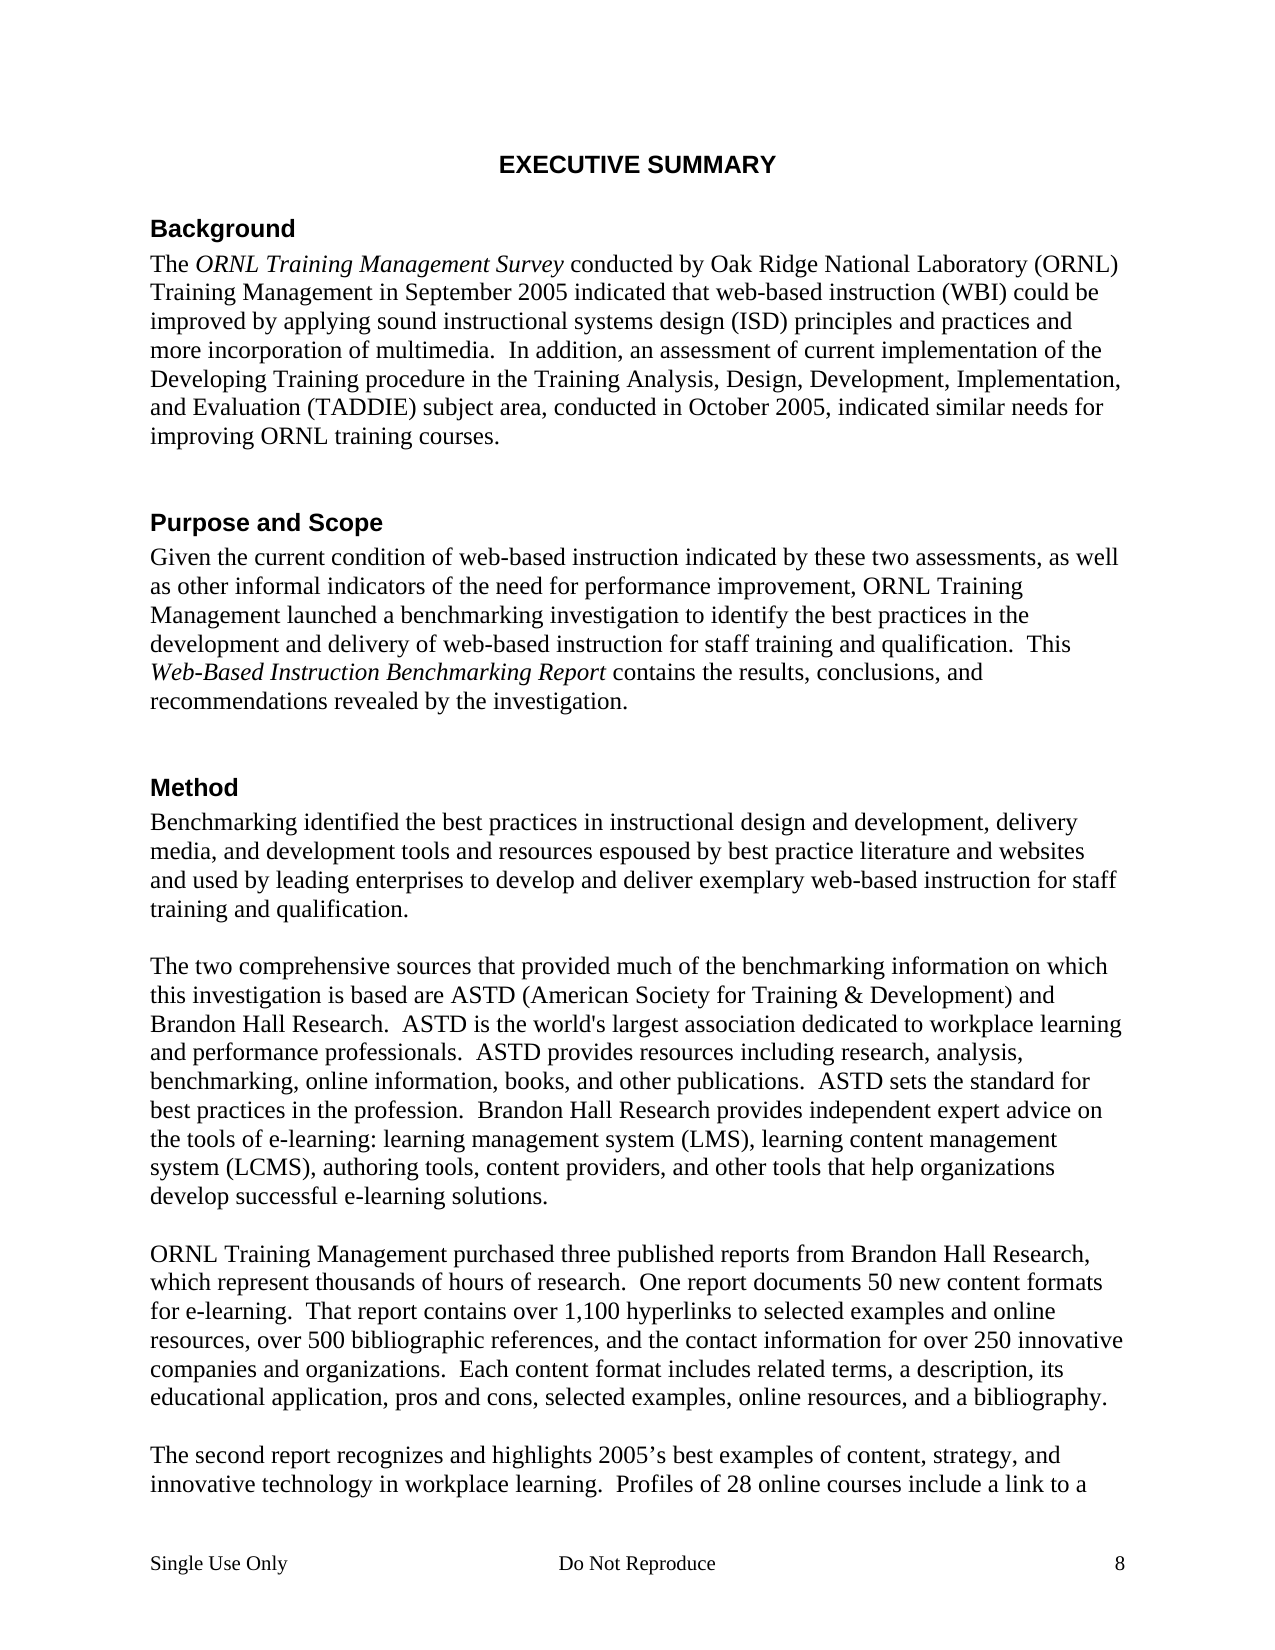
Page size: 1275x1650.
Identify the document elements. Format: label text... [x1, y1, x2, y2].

text ORNL Training Management purchased three published reports from Brandon Hall Research, which represent thousands of hours of research. One report documents 50 new content formats for e-learning. That report contains over 1,100 hyperlinks to selected examples and online resources, over 500 bibliographic references, and the contact information for over 250 innovative companies and organizations. Each content format includes related terms, a description, its educational application, pros and cons, selected examples, online resources, and a bibliography. [150, 1239, 1125, 1411]
text The ORNL Training Management Survey conducted by Oak Ridge National Laboratory (ORNL) Training Management in September 2005 indicated that web-based instruction (WBI) could be improved by applying sound instructional systems design (ISD) principles and practices and more incorporation of multimedia. In addition, an assessment of current implementation of the Developing Training procedure in the Training Analysis, Design, Development, Implementation, and Evaluation (TADDIE) subject area, conducted in October 2005, indicated similar needs for improving ORNL training courses. [150, 249, 1125, 450]
text Purpose and Scope [150, 507, 1125, 536]
text Method [150, 772, 1125, 801]
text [150, 1440, 1125, 1497]
text EXECUTIVE SUMMARY [150, 150, 1125, 179]
text The two comprehensive sources that provided much of the benchmarking information on which this investigation is based are ASTD (American Society for Training & Development) and Brandon Hall Research. ASTD is the world's largest association dedicated to workplace learning and performance professionals. ASTD provides resources including research, analysis, benchmarking, online information, books, and other publications. ASTD sets the standard for best practices in the profession. Brandon Hall Research provides independent expert advice on the tools of e-learning: learning management system (LMS), learning content management system (LCMS), authoring tools, content providers, and other tools that help organizations develop successful e-learning solutions. [150, 951, 1125, 1210]
text Given the current condition of web-based instruction indicated by these two assessments, as well as other informal indicators of the need for performance improvement, ORNL Training Management launched a benchmarking investigation to identify the best practices in the development and delivery of web-based instruction for staff training and qualification. This Web-Based Instruction Benchmarking Report contains the results, conclusions, and recommendations revealed by the investigation. [150, 542, 1125, 715]
text Background [150, 214, 1125, 242]
text Benchmarking identified the best practices in instructional design and development, delivery media, and development tools and resources espoused by best practice literature and websites and used by leading enterprises to develop and deliver exemplary web-based instruction for staff training and qualification. [150, 807, 1125, 922]
